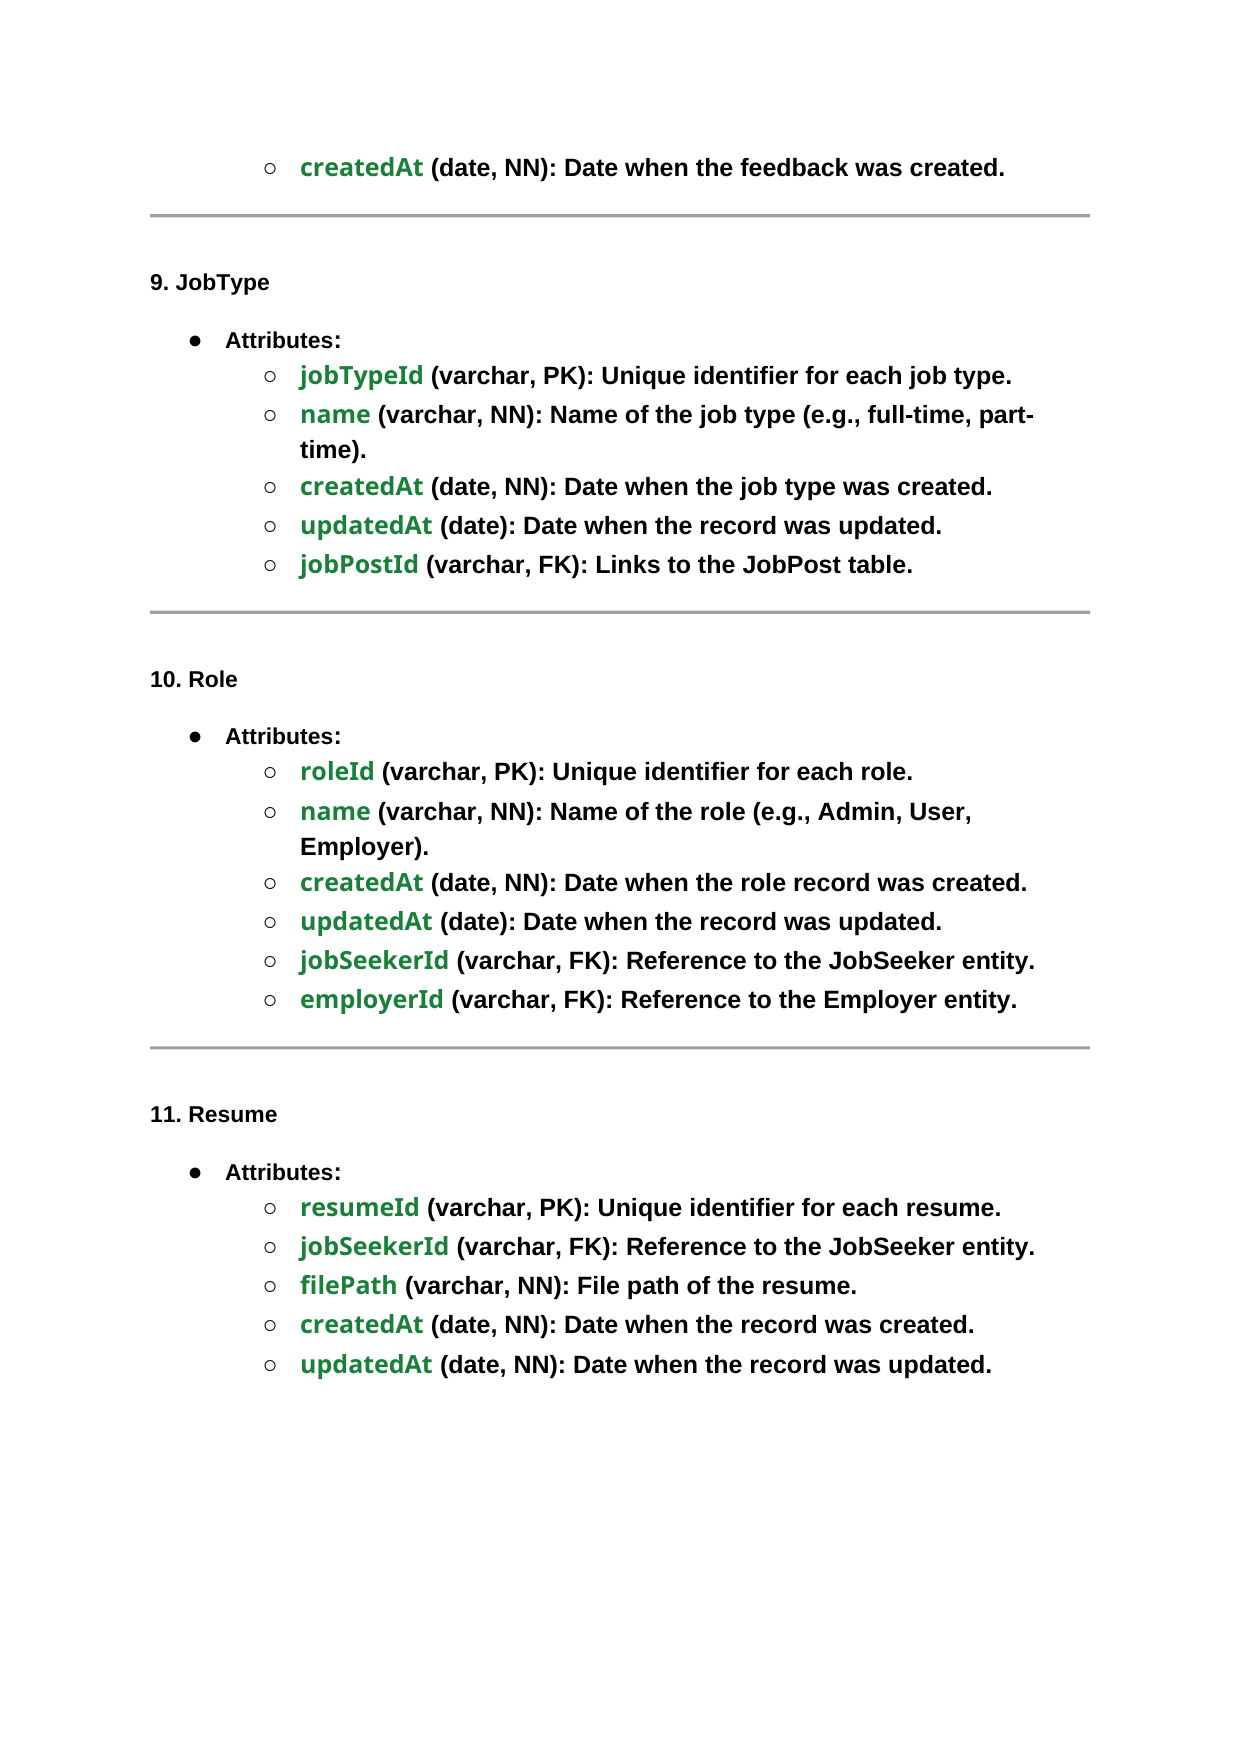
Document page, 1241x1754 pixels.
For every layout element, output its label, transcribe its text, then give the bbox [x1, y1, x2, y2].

list createdAt (date, NN): Date when the record was created. [262, 1307, 1090, 1341]
list Attributes: [187, 721, 1090, 750]
list createdAt (date, NN): Date when the role record was created. [262, 864, 1090, 899]
list createdAt (date, NN): Date when the job type was created. [262, 468, 1090, 502]
subtitle 10. Role [150, 666, 1090, 692]
list updatedAt (date, NN): Date when the record was updated. [262, 1346, 1090, 1380]
list jobTypeId (varchar, PK): Unique identifier for each job type. [262, 358, 1090, 392]
list Attributes: [187, 1157, 1090, 1185]
list updatedAt (date): Date when the record was updated. [262, 904, 1090, 938]
subtitle 11. Resume [150, 1101, 1090, 1128]
list jobSeekerId (varchar, FK): Reference to the JobSeeker entity. [262, 1229, 1090, 1263]
list name (varchar, NN): Name of the role (e.g., Admin, User, Employer). [262, 793, 1090, 860]
list jobPostId (varchar, FK): Links to the JobPost table. [262, 546, 1090, 581]
list createdAt (date, NN): Date when the feedback was created. [262, 150, 1090, 184]
subtitle 9. JobType [150, 269, 1090, 296]
list name (varchar, NN): Name of the job type (e.g., full-time, part-time). [262, 397, 1090, 464]
list Attributes: [187, 324, 1090, 353]
list resumeId (varchar, PK): Unique identifier for each resume. [262, 1190, 1090, 1224]
list updatedAt (date): Date when the record was updated. [262, 507, 1090, 541]
list jobSeekerId (varchar, FK): Reference to the JobSeeker entity. [262, 943, 1090, 977]
list filePath (varchar, NN): File path of the resume. [262, 1268, 1090, 1302]
list roleId (varchar, PK): Unique identifier for each role. [262, 754, 1090, 788]
list employerId (varchar, FK): Reference to the Employer entity. [262, 982, 1090, 1016]
